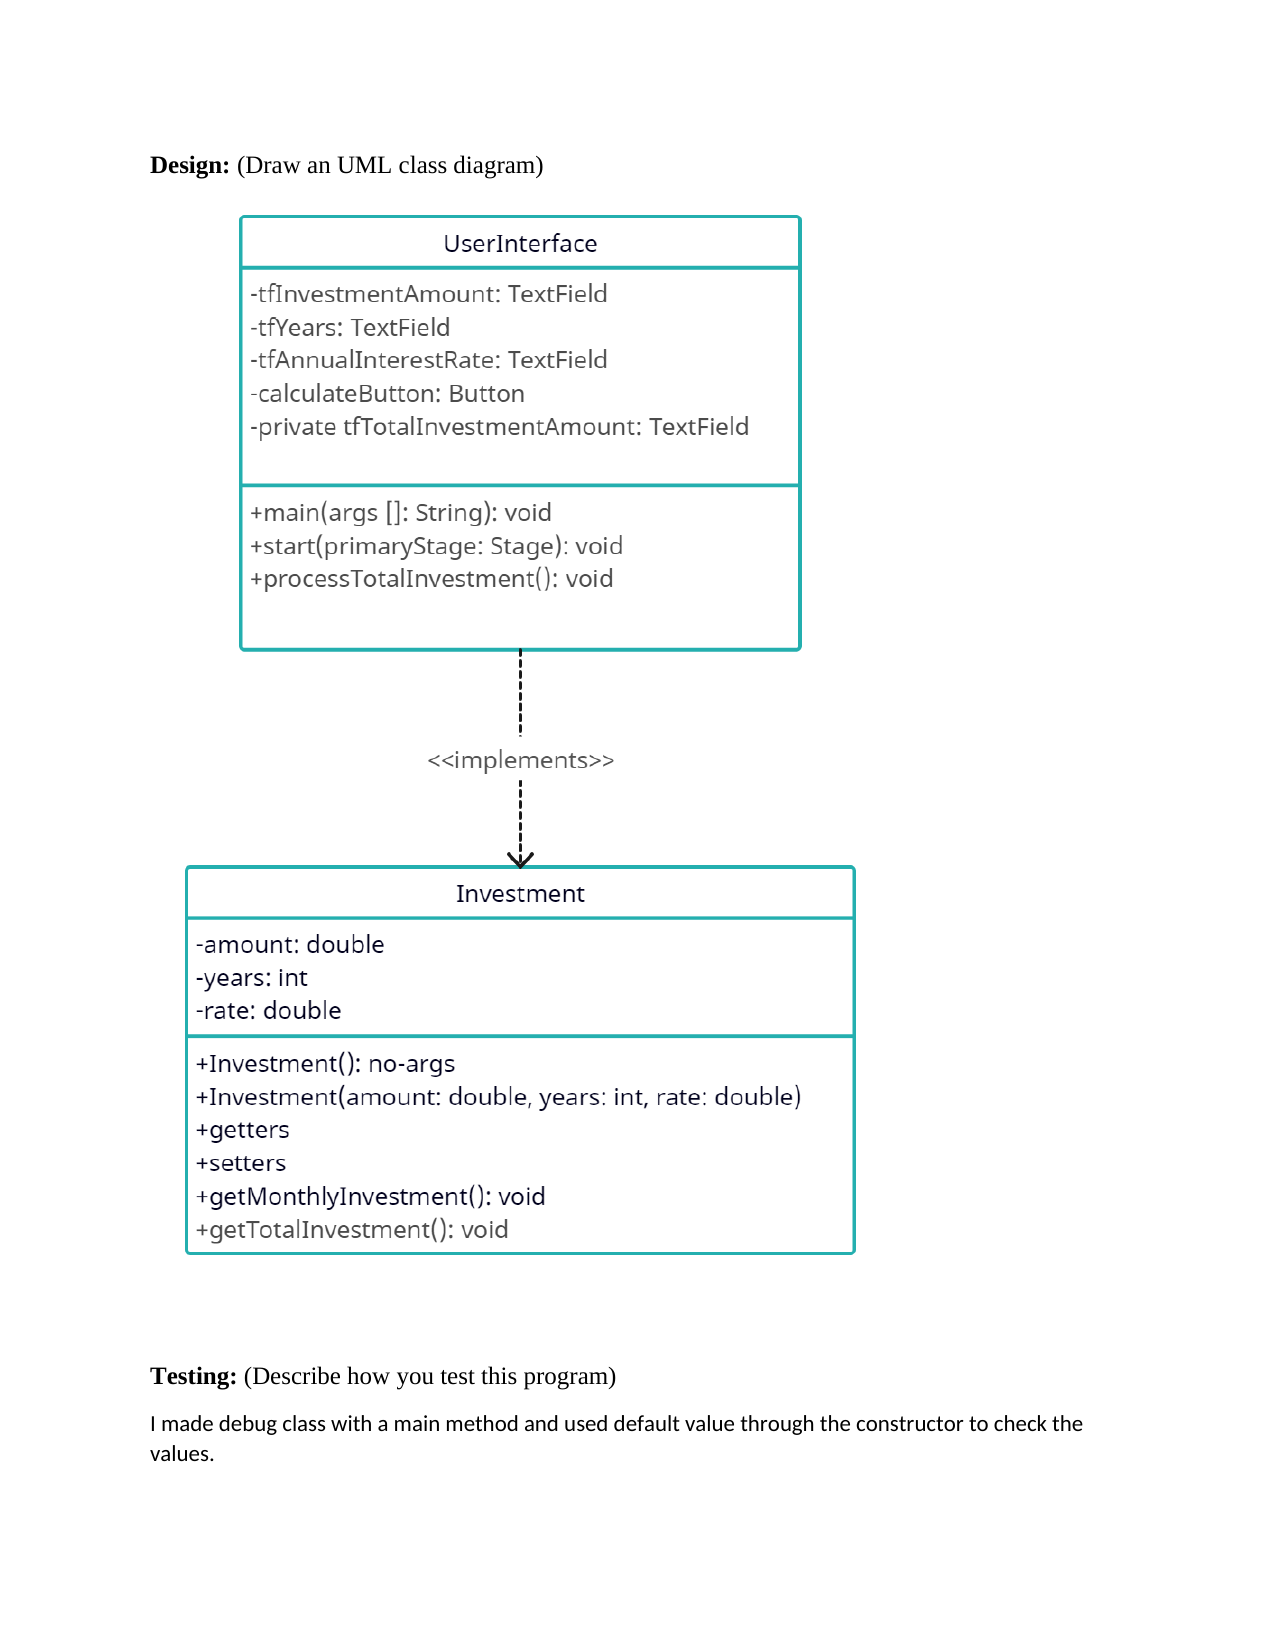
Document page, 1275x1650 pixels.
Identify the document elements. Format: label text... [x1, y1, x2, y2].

text I made debug class with a main method and used default value through the constructor to check the values. [150, 1409, 1125, 1467]
picture [150, 181, 890, 1290]
text Testing: (Describe how you test this program) [150, 1361, 1125, 1390]
